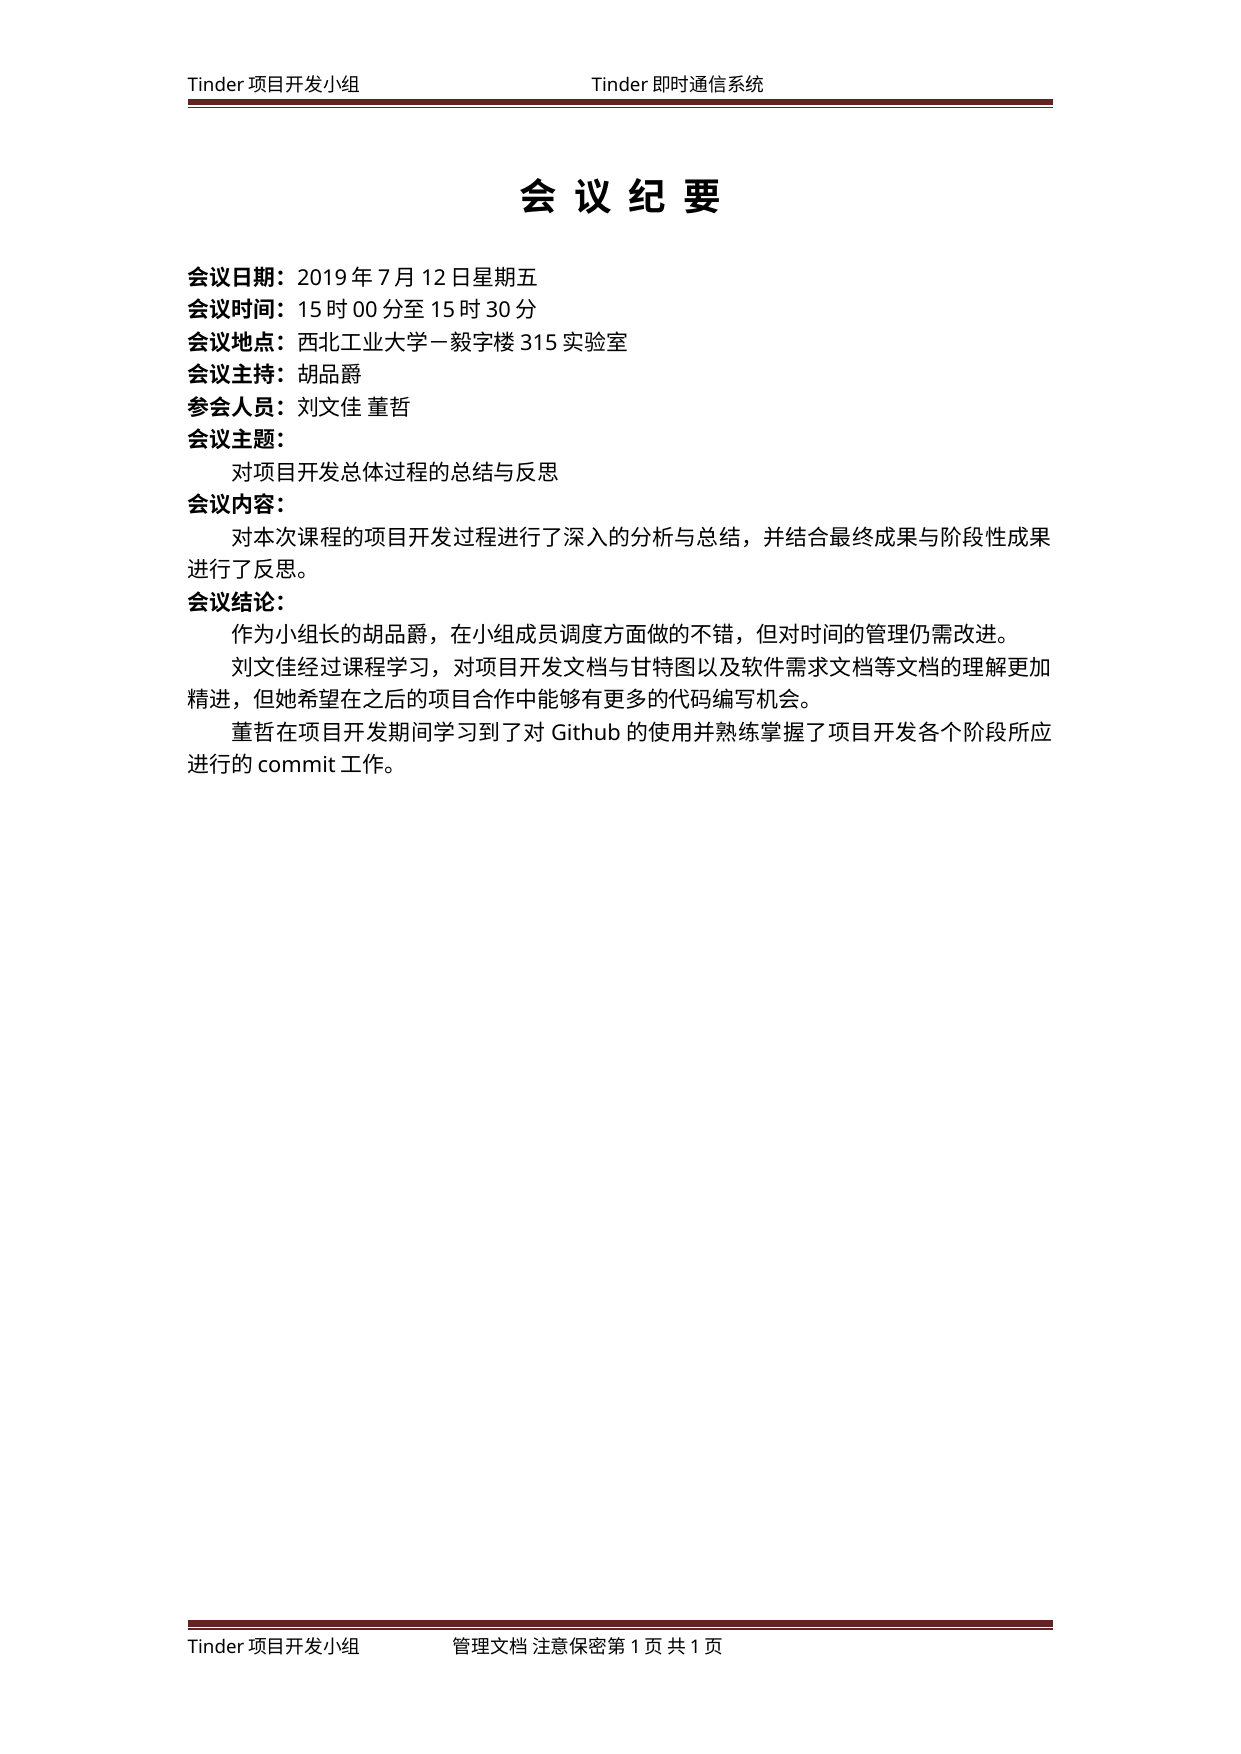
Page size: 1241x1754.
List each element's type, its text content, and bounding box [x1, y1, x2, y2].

text 会议主题： [187, 422, 1053, 454]
text 会议内容： [187, 487, 1053, 519]
text 会议主持：胡品爵 [187, 357, 1053, 389]
text 会议时间：15时00分至15时30分 [187, 292, 1053, 324]
text 对本次课程的项目开发过程进行了深入的分析与总结，并结合最终成果与阶段性成果进行了反思。 [187, 519, 1053, 584]
text 会议地点：西北工业大学－毅字楼315实验室 [187, 324, 1053, 357]
text 董哲在项目开发期间学习到了对Github的使用并熟练掌握了项目开发各个阶段所应进行的commit工作。 [187, 714, 1053, 779]
text 会议日期： [187, 259, 1053, 292]
text 会 议 纪 要 [187, 162, 1053, 227]
text 刘文佳经过课程学习，对项目开发文档与甘特图以及软件需求文档等文档的理解更加精进，但她希望在之后的项目合作中能够有更多的代码编写机会。 [187, 649, 1053, 714]
text 参会人员：刘文佳 董哲 [187, 389, 1053, 422]
text 会议结论： [187, 584, 1053, 617]
text 作为小组长的胡品爵，在小组成员调度方面做的不错，但对时间的管理仍需改进。 [187, 617, 1053, 649]
text 对项目开发总体过程的总结与反思 [187, 454, 1053, 487]
